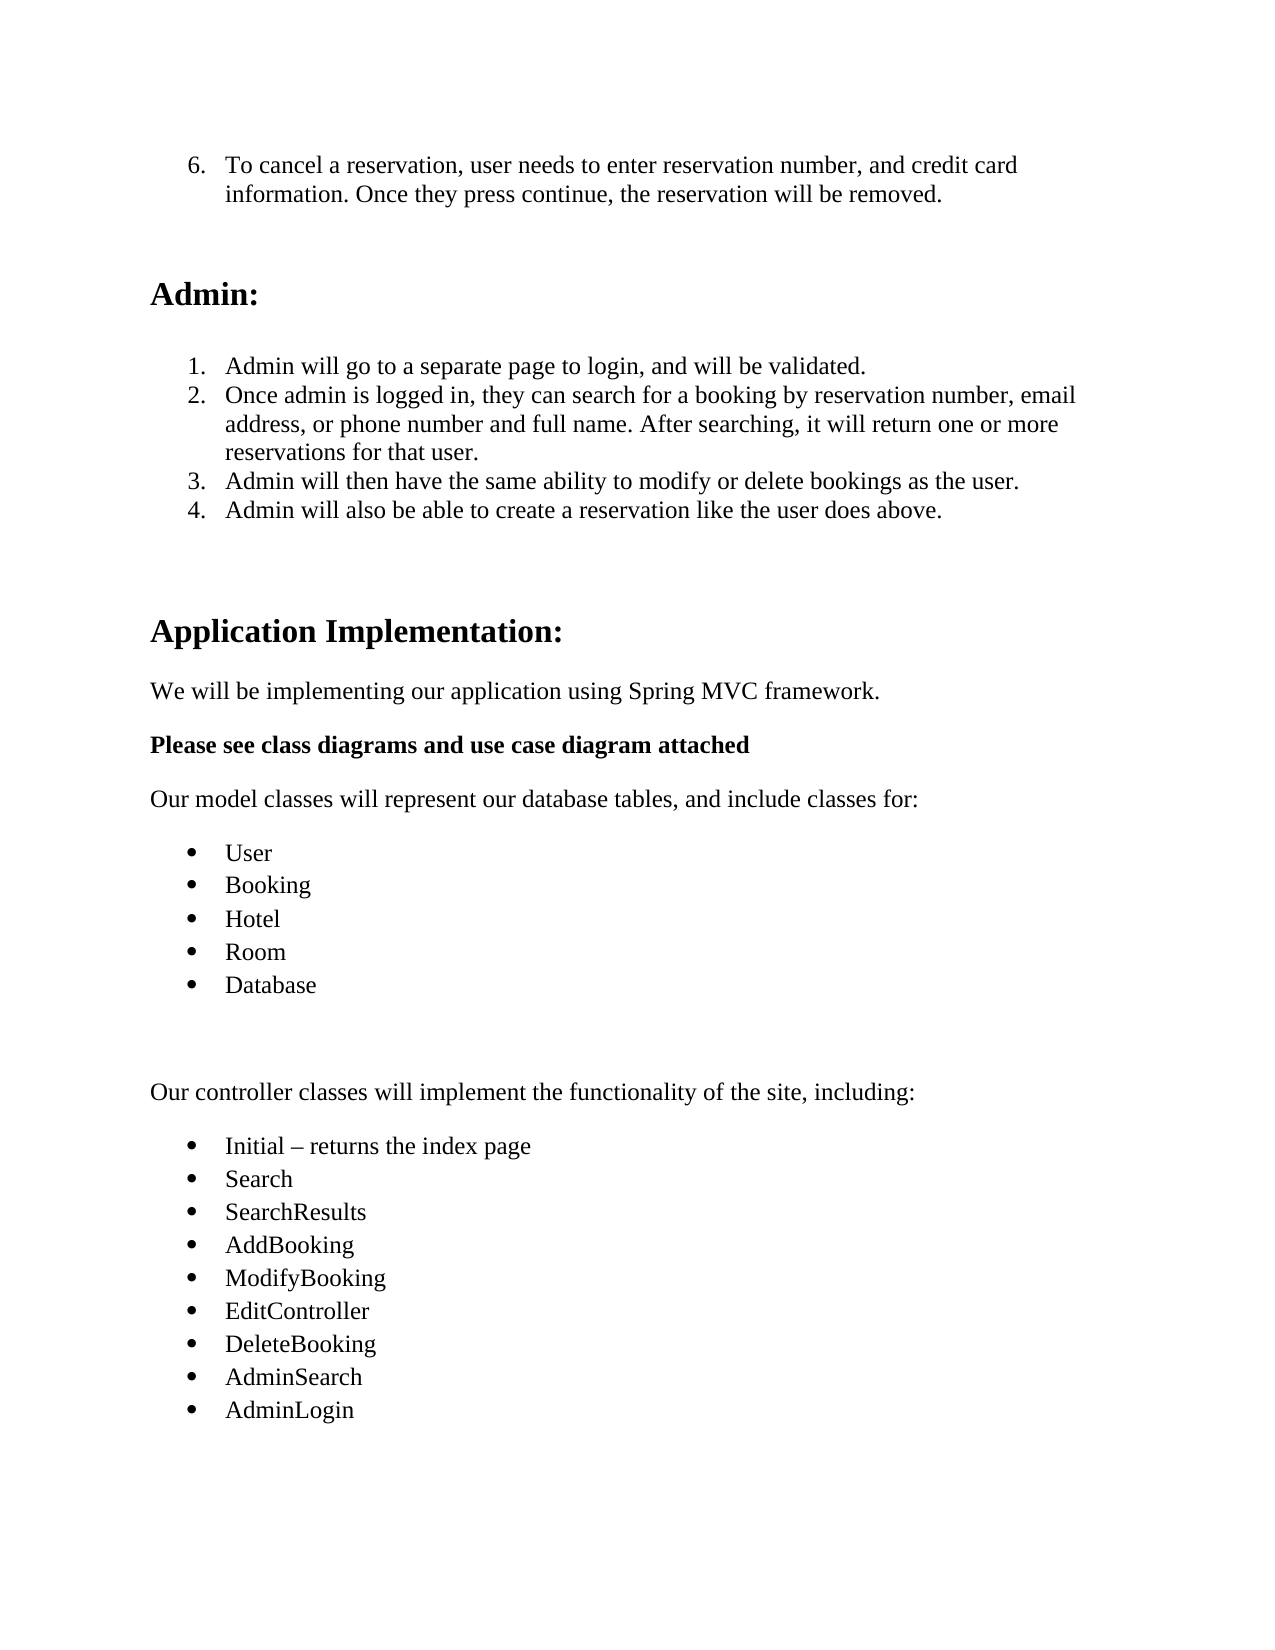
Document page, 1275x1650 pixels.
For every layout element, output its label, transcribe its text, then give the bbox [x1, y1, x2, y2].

list Initial – returns the index page [187, 1131, 1125, 1160]
list Database [187, 970, 1125, 998]
list Admin will also be able to create a reservation like the user does above. [187, 495, 1125, 524]
list Admin will go to a separate page to login, and will be validated. [187, 351, 1125, 380]
text We will be implementing our application using Spring MVC framework. [150, 676, 1125, 705]
list ModifyBooking [187, 1263, 1125, 1292]
list AddBooking [187, 1230, 1125, 1259]
list User [187, 838, 1125, 866]
list Once admin is logged in, they can search for a booking by reservation number, email address, or phone number and full name. After searching, it will return one or more reservations for that user. [187, 380, 1125, 466]
text Application Implementation: [150, 611, 1125, 649]
text Please see class diagrams and use case diagram attached [150, 730, 1125, 759]
list Room [187, 937, 1125, 965]
list EditController [187, 1296, 1125, 1325]
list To cancel a reservation, user needs to enter reservation number, and credit card information. Once they press continue, the reservation will be removed. [187, 150, 1125, 207]
list AdminLogin [187, 1395, 1125, 1424]
text Our controller classes will implement the functionality of the site, including: [150, 1077, 1125, 1106]
text Our model classes will represent our database tables, and include classes for: [150, 784, 1125, 812]
list Admin will then have the same ability to modify or delete bookings as the user. [187, 466, 1125, 495]
text Admin: [150, 274, 1125, 313]
list AdminSearch [187, 1362, 1125, 1391]
list DeleteBooking [187, 1329, 1125, 1358]
list Search [187, 1164, 1125, 1193]
list Hotel [187, 904, 1125, 932]
list Booking [187, 871, 1125, 899]
list SearchResults [187, 1197, 1125, 1226]
